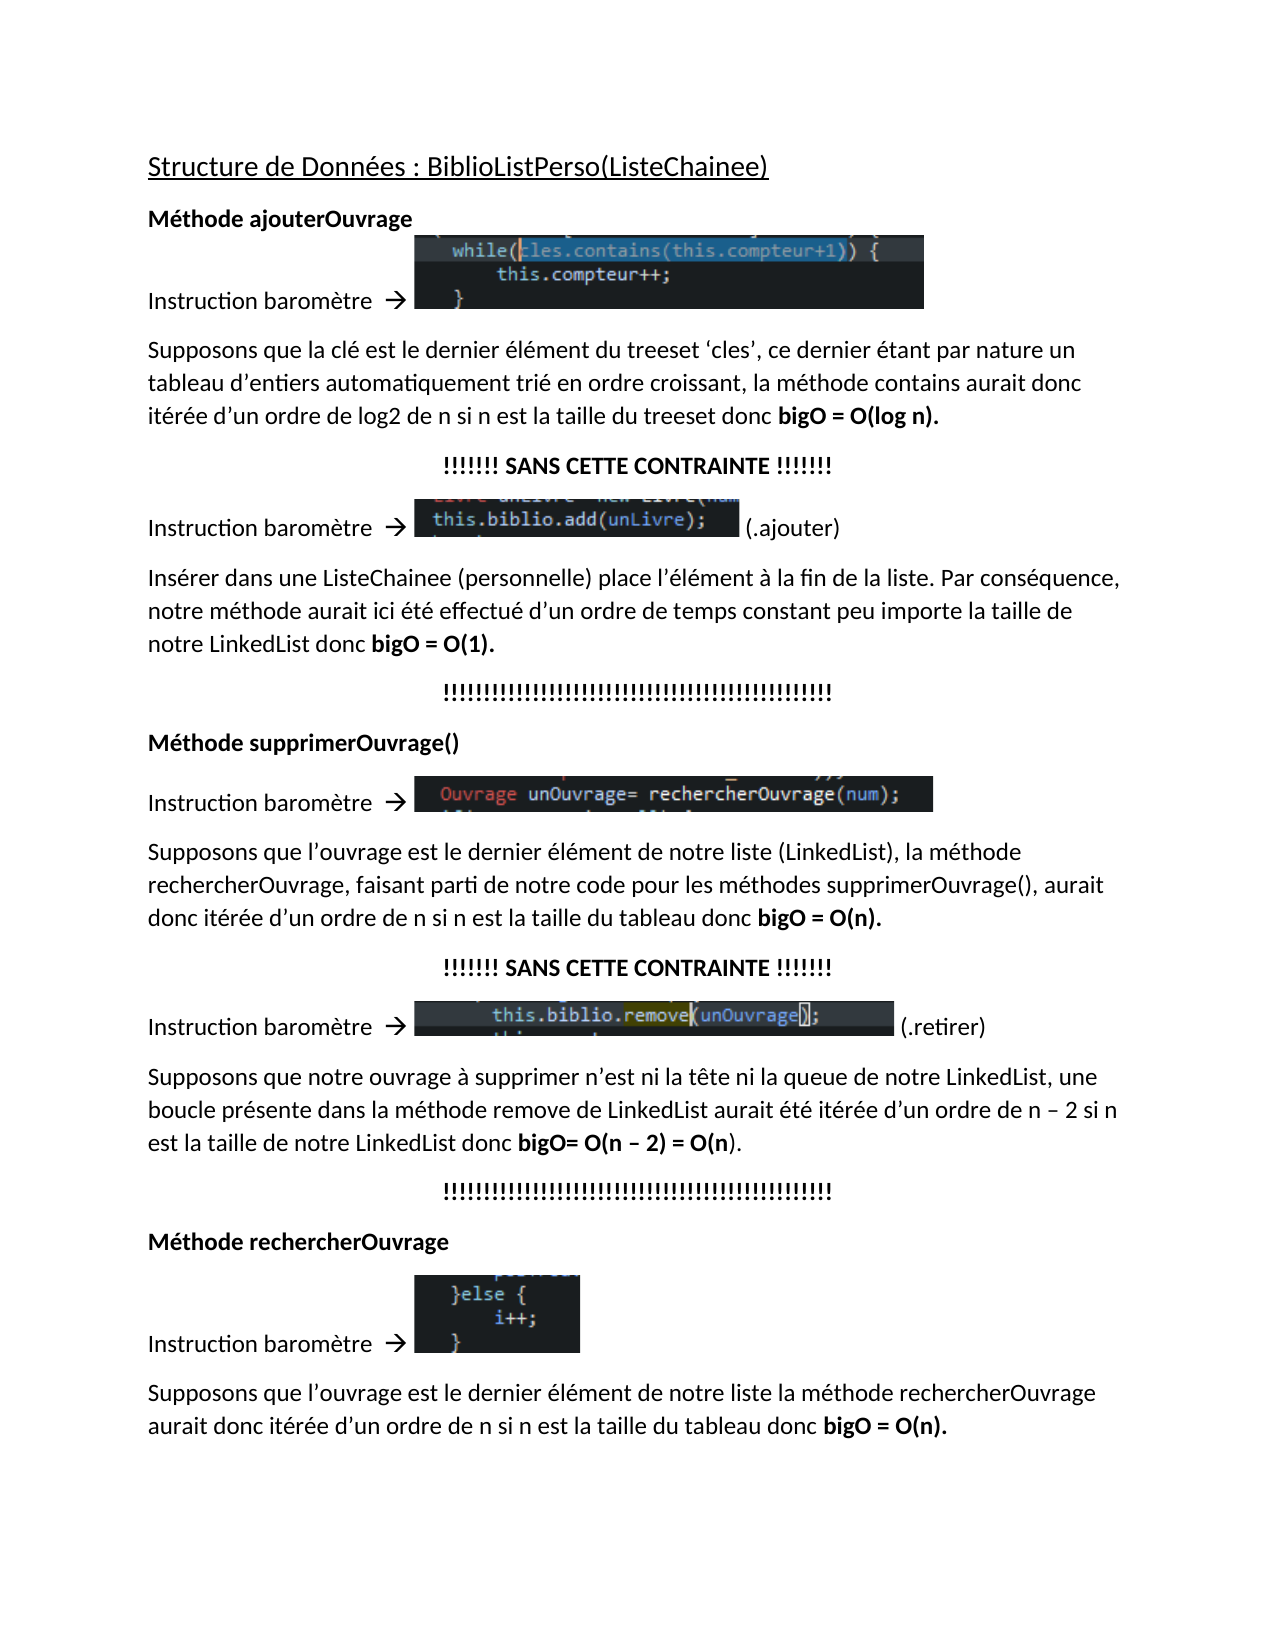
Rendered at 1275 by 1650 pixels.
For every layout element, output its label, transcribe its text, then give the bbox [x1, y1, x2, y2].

text Insérer dans une ListeChainee (personnelle) place l’élément à la fin de la liste. Par conséquence, notre méthode aurait ici été effectué d’un ordre de temps constant peu importe la taille de notre LinkedList donc bigO = O(1). [148, 562, 1127, 658]
text !!!!!!!!!!!!!!!!!!!!!!!!!!!!!!!!!!!!!!!!!!!!!!!! [148, 1177, 1127, 1207]
text Méthode ajouterOuvrage [148, 203, 1127, 233]
text Structure de Données : BiblioListPerso(ListeChainee) [148, 148, 1127, 183]
text Supposons que la clé est le dernier élément du treeset ‘cles’, ce dernier étant par nature un tableau d’entiers automatiquement trié en ordre croissant, la méthode contains aurait donc itérée d’un ordre de log2 de n si n est la taille du treeset donc bigO = O(log n). [148, 334, 1127, 431]
text !!!!!!! SANS CETTE CONTRAINTE !!!!!!! [148, 952, 1127, 982]
text !!!!!!! SANS CETTE CONTRAINTE !!!!!!! [148, 450, 1127, 480]
text Méthode supprimerOuvrage() [148, 727, 1127, 758]
picture [414, 499, 740, 537]
picture [414, 776, 934, 812]
picture [414, 235, 924, 309]
text Instruction baromètre [148, 1276, 1127, 1358]
text Supposons que notre ouvrage à supprimer n’est ni la tête ni la queue de notre LinkedList, une boucle présente dans la méthode remove de LinkedList aurait été itérée d’un ordre de n – 2 si n est la taille de notre LinkedList donc bigO= O(n – 2) = O(n). [148, 1061, 1127, 1157]
text !!!!!!!!!!!!!!!!!!!!!!!!!!!!!!!!!!!!!!!!!!!!!!!! [148, 678, 1127, 708]
text Supposons que l’ouvrage est le dernier élément de notre liste la méthode rechercherOuvrage aurait donc itérée d’un ordre de n si n est la taille du tableau donc bigO = O(n). [148, 1378, 1127, 1441]
picture [414, 1275, 580, 1353]
picture [414, 1001, 895, 1036]
text Supposons que l’ouvrage est le dernier élément de notre liste (LinkedList), la méthode rechercherOuvrage, faisant parti de notre code pour les méthodes supprimerOuvrage(), aurait donc itérée d’un ordre de n si n est la taille du tableau donc bigO = O(n). [148, 836, 1127, 933]
text Méthode rechercherOuvrage [148, 1226, 1127, 1257]
